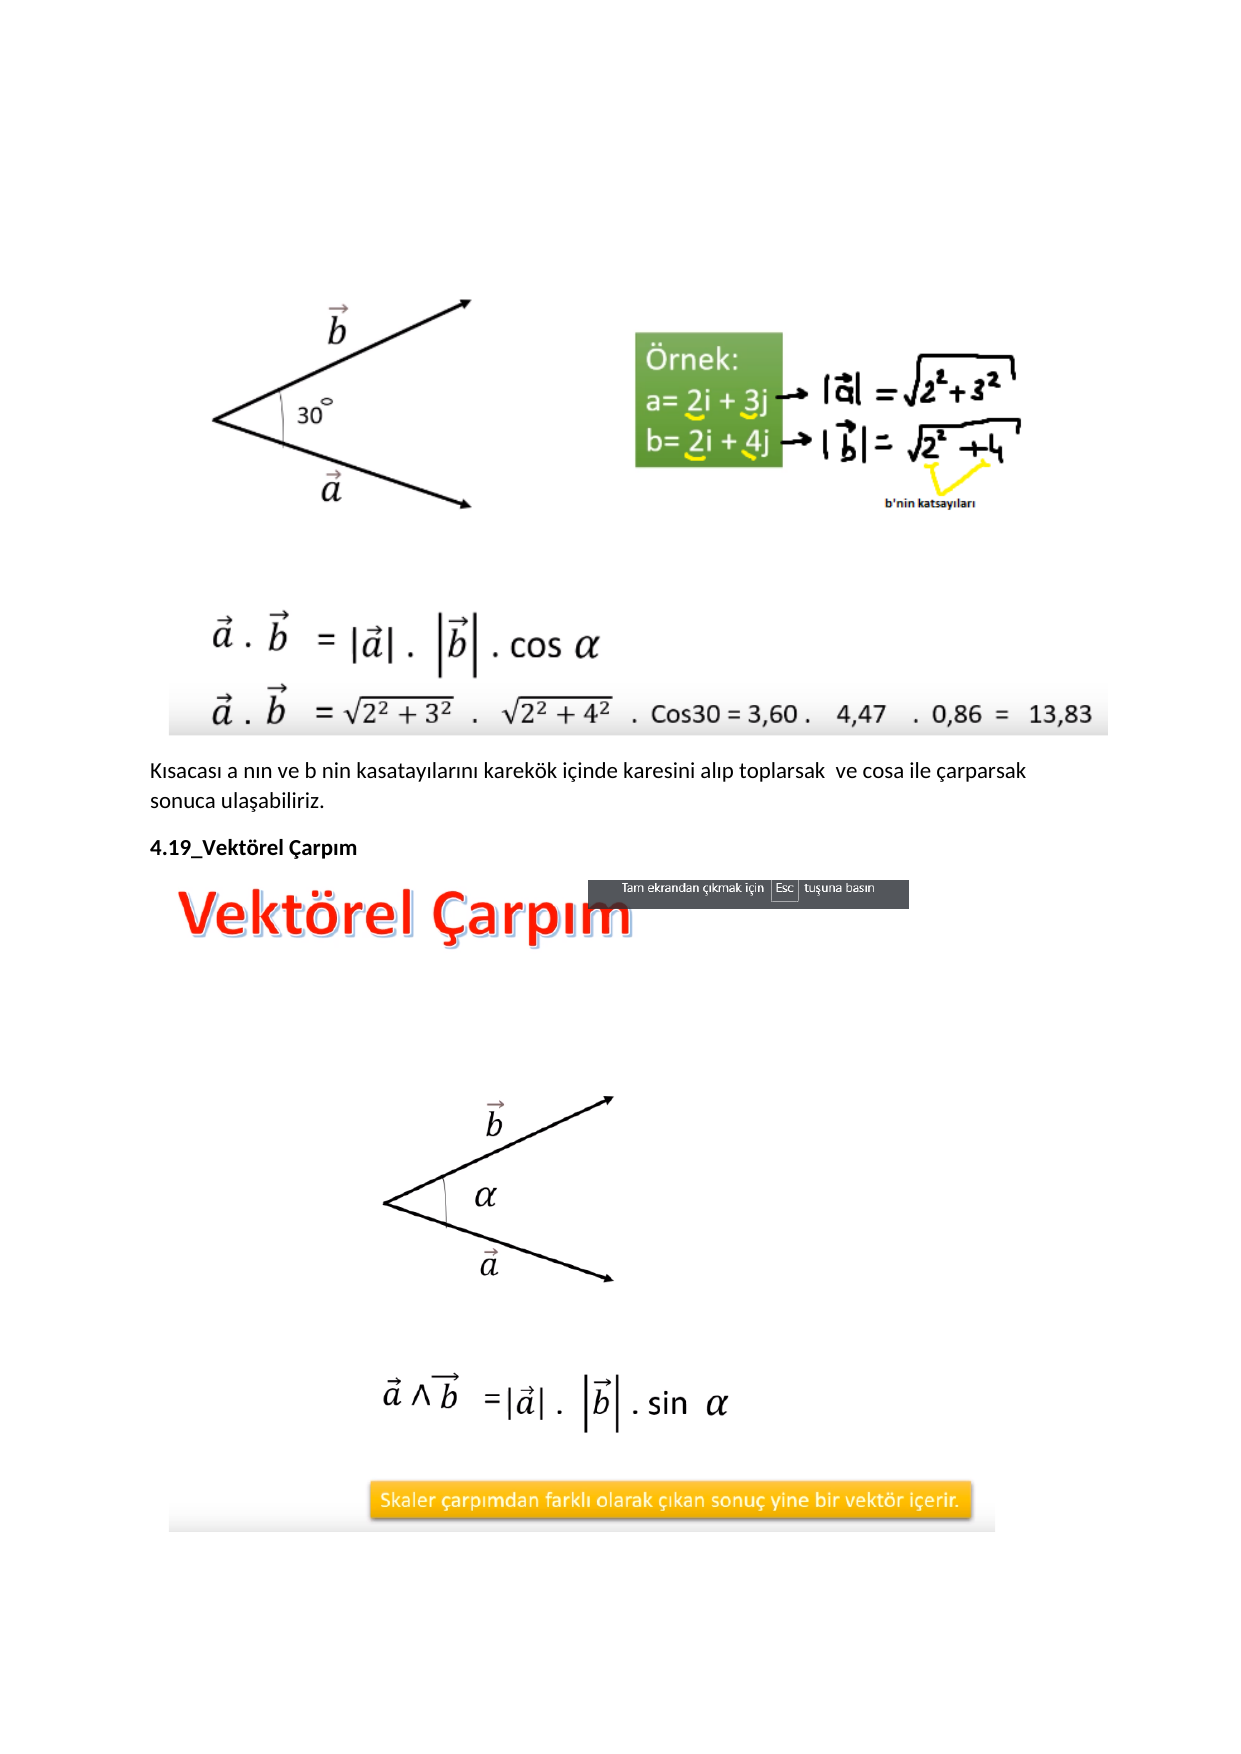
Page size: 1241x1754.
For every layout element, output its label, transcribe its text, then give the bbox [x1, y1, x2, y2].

text Kısacası a nın ve b nin kasatayılarını karekök içinde karesini alıp toplarsak ve cosa ile çarparsak sonuca ulaşabiliriz. [150, 756, 1090, 814]
text 4.19_Vektörel Çarpım [150, 833, 1090, 861]
